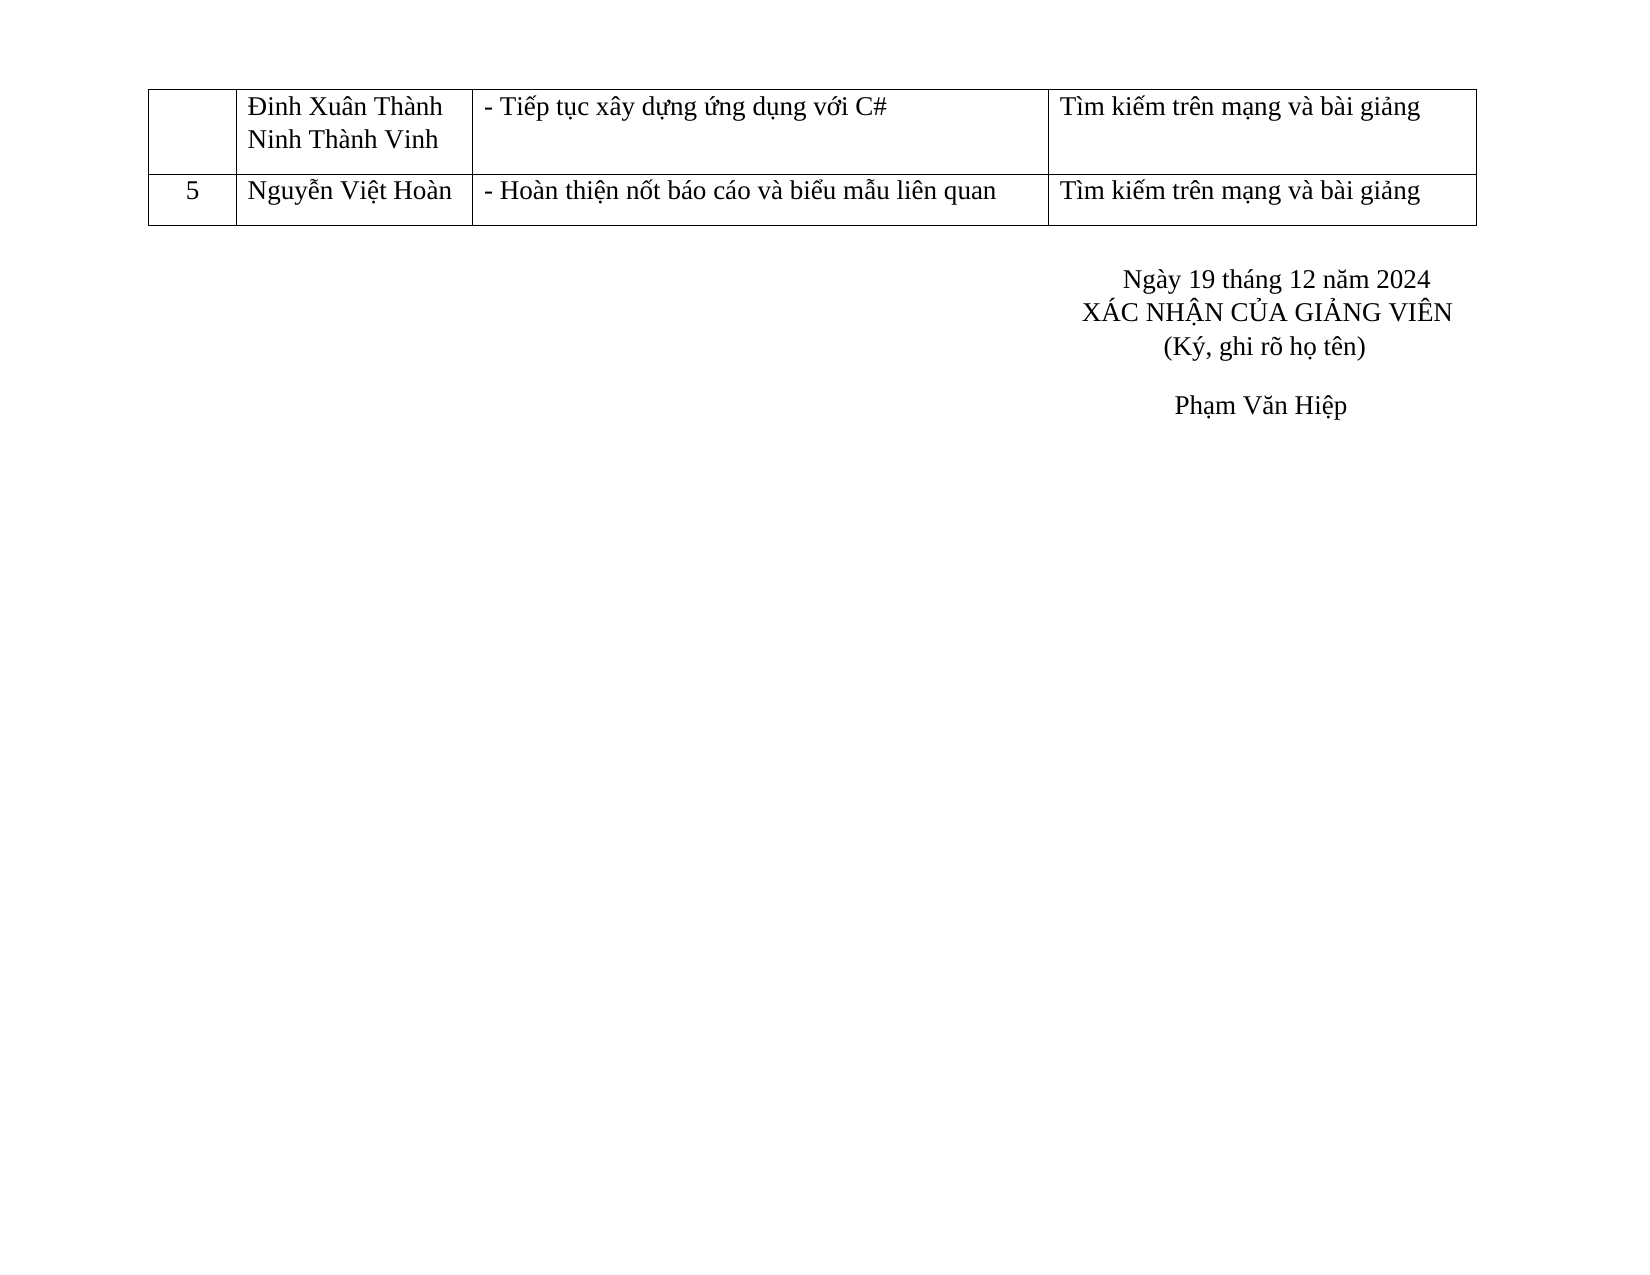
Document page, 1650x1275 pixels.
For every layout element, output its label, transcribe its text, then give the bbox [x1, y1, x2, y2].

text (Ký, ghi rõ họ tên) [148, 330, 1532, 361]
table_cell Đinh Xuân Thành Ninh Thành Vinh [237, 90, 472, 173]
table_cell Tìm kiếm trên mạng và bài giảng [1049, 175, 1476, 225]
table_cell 5 [149, 175, 236, 225]
table_cell - Hoàn thiện nốt báo cáo và biểu mẫu liên quan [473, 175, 1048, 225]
table_cell - Tiếp tục xây dựng ứng dụng với C# [473, 90, 1048, 173]
table_cell Tìm kiếm trên mạng và bài giảng [1049, 90, 1476, 173]
table_cell Nguyễn Việt Hoàn [237, 175, 472, 225]
text XÁC NHẬN CỦA GIẢNG VIÊN [148, 297, 1532, 328]
text Phạm Văn Hiệp [148, 389, 1532, 421]
text Ngày 19 tháng 12 năm 2024 [148, 263, 1532, 294]
